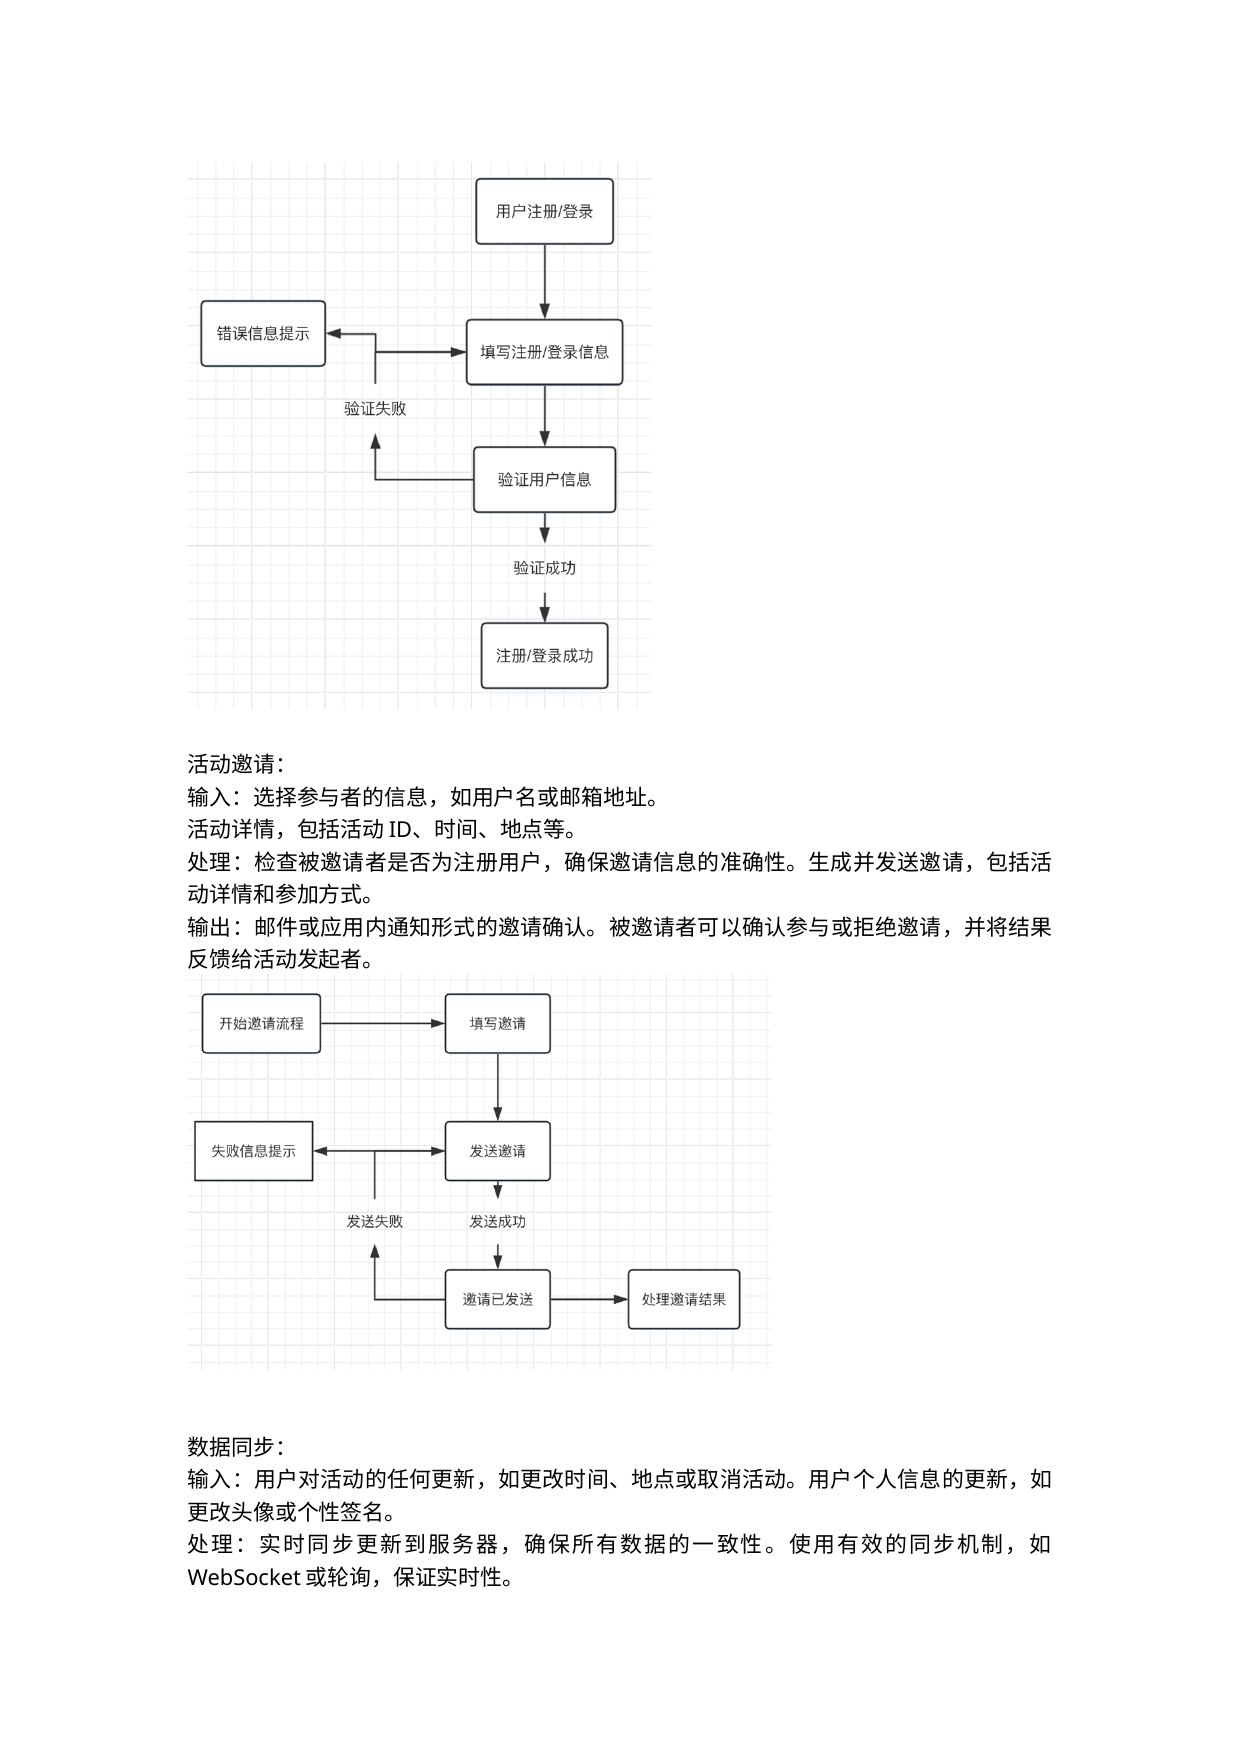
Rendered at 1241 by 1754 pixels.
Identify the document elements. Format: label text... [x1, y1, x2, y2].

text 处理：检查被邀请者是否为注册用户，确保邀请信息的准确性。生成并发送邀请，包括活动详情和参加方式。 [187, 844, 1053, 909]
text 输出：邮件或应用内通知形式的邀请确认。被邀请者可以确认参与或拒绝邀请，并将结果反馈给活动发起者。 [187, 909, 1053, 974]
text 处理：实时同步更新到服务器，确保所有数据的一致性。使用有效的同步机制，如WebSocket或轮询，保证实时性。 [187, 1527, 1053, 1592]
text 输入：选择参与者的信息，如用户名或邮箱地址。 [187, 779, 1053, 812]
text 输入：用户对活动的任何更新，如更改时间、地点或取消活动。用户个人信息的更新，如更改头像或个性签名。 [187, 1462, 1053, 1527]
text 数据同步： [187, 1429, 1053, 1462]
text 活动详情，包括活动ID、时间、地点等。 [187, 812, 1053, 844]
text 活动邀请： [187, 747, 1053, 779]
picture [187, 162, 652, 709]
picture [187, 974, 772, 1370]
